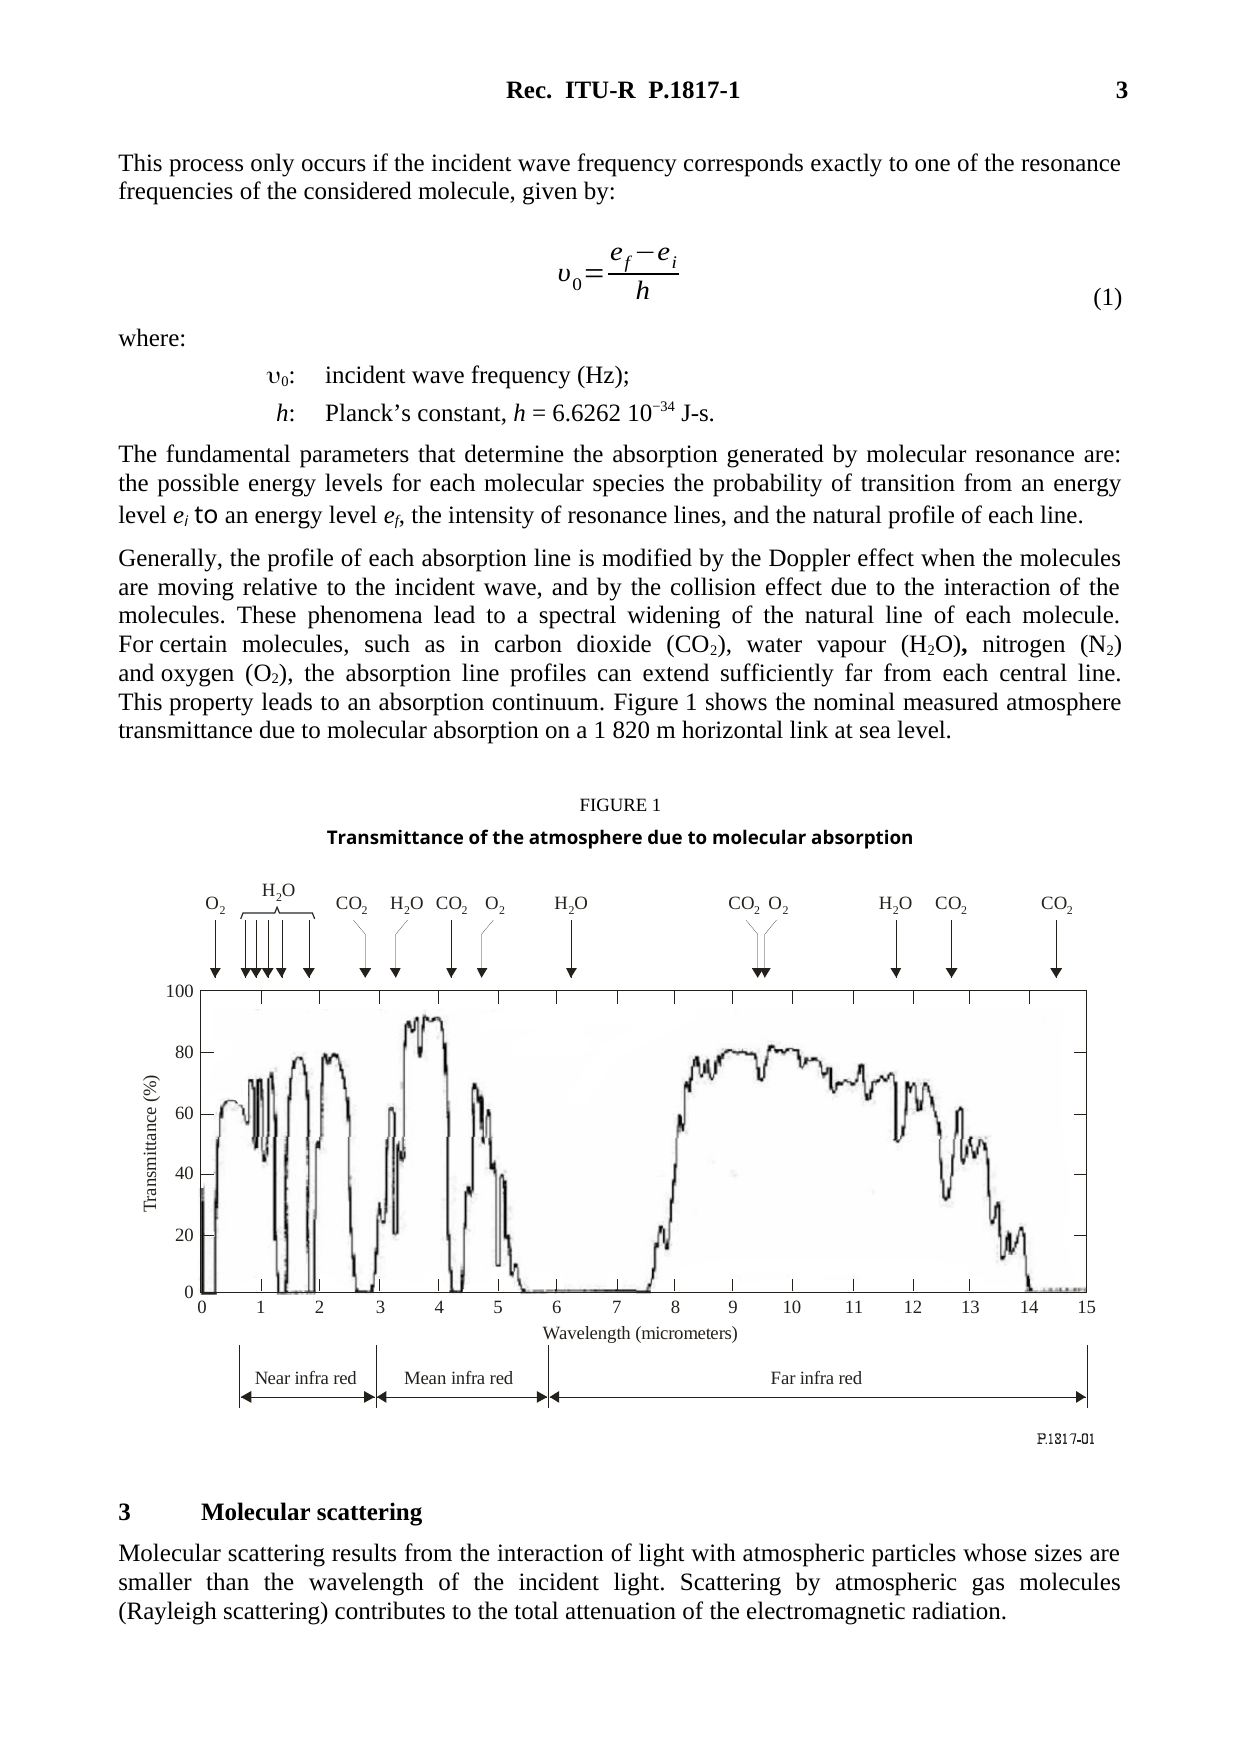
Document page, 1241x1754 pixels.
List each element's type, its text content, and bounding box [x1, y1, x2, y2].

text where: [118, 323, 1122, 352]
text 0: incident wave frequency (Hz); [118, 361, 1122, 389]
text Figure 1 [118, 794, 1122, 816]
text Molecular scattering results from the interaction of light with atmospheric particles whose sizes are smaller than the wavelength of the incident light. Scattering by atmospheric gas molecules (Rayleigh scattering) contributes to the total attenuation of the electromagnetic radiation. [118, 1538, 1122, 1624]
text h: Planck’s constant, h = 6.6262 10−34 J-s. [118, 398, 1122, 426]
subtitle 3 Molecular scattering [118, 1497, 1122, 1526]
text (1) [118, 237, 1122, 311]
title Transmittance of the atmosphere due to molecular absorption [118, 824, 1122, 850]
text The fundamental parameters that determine the absorption generated by molecular resonance are: the possible energy levels for each molecular species the probability of transition from an energy level ei to an energy level ef, the intensity of resonance lines, and the natural profile of each line. [118, 439, 1122, 531]
text This process only occurs if the incident wave frequency corresponds exactly to one of the resonance frequencies of the considered molecule, given by: [118, 148, 1122, 205]
text Generally, the profile of each absorption line is modified by the Doppler effect when the molecules are moving relative to the incident wave, and by the collision effect due to the interaction of the molecules. These phenomena lead to a spectral widening of the natural line of each molecule. For certain molecules, such as in carbon dioxide (CO2), water vapour (H2O), nitrogen (N2) and oxygen (O2), the absorption line profiles can extend sufficiently far from each central line. This property leads to an absorption continuum. Figure 1 shows the nominal measured atmosphere transmittance due to molecular absorption on a 1 820 m horizontal link at sea level. [118, 543, 1122, 744]
